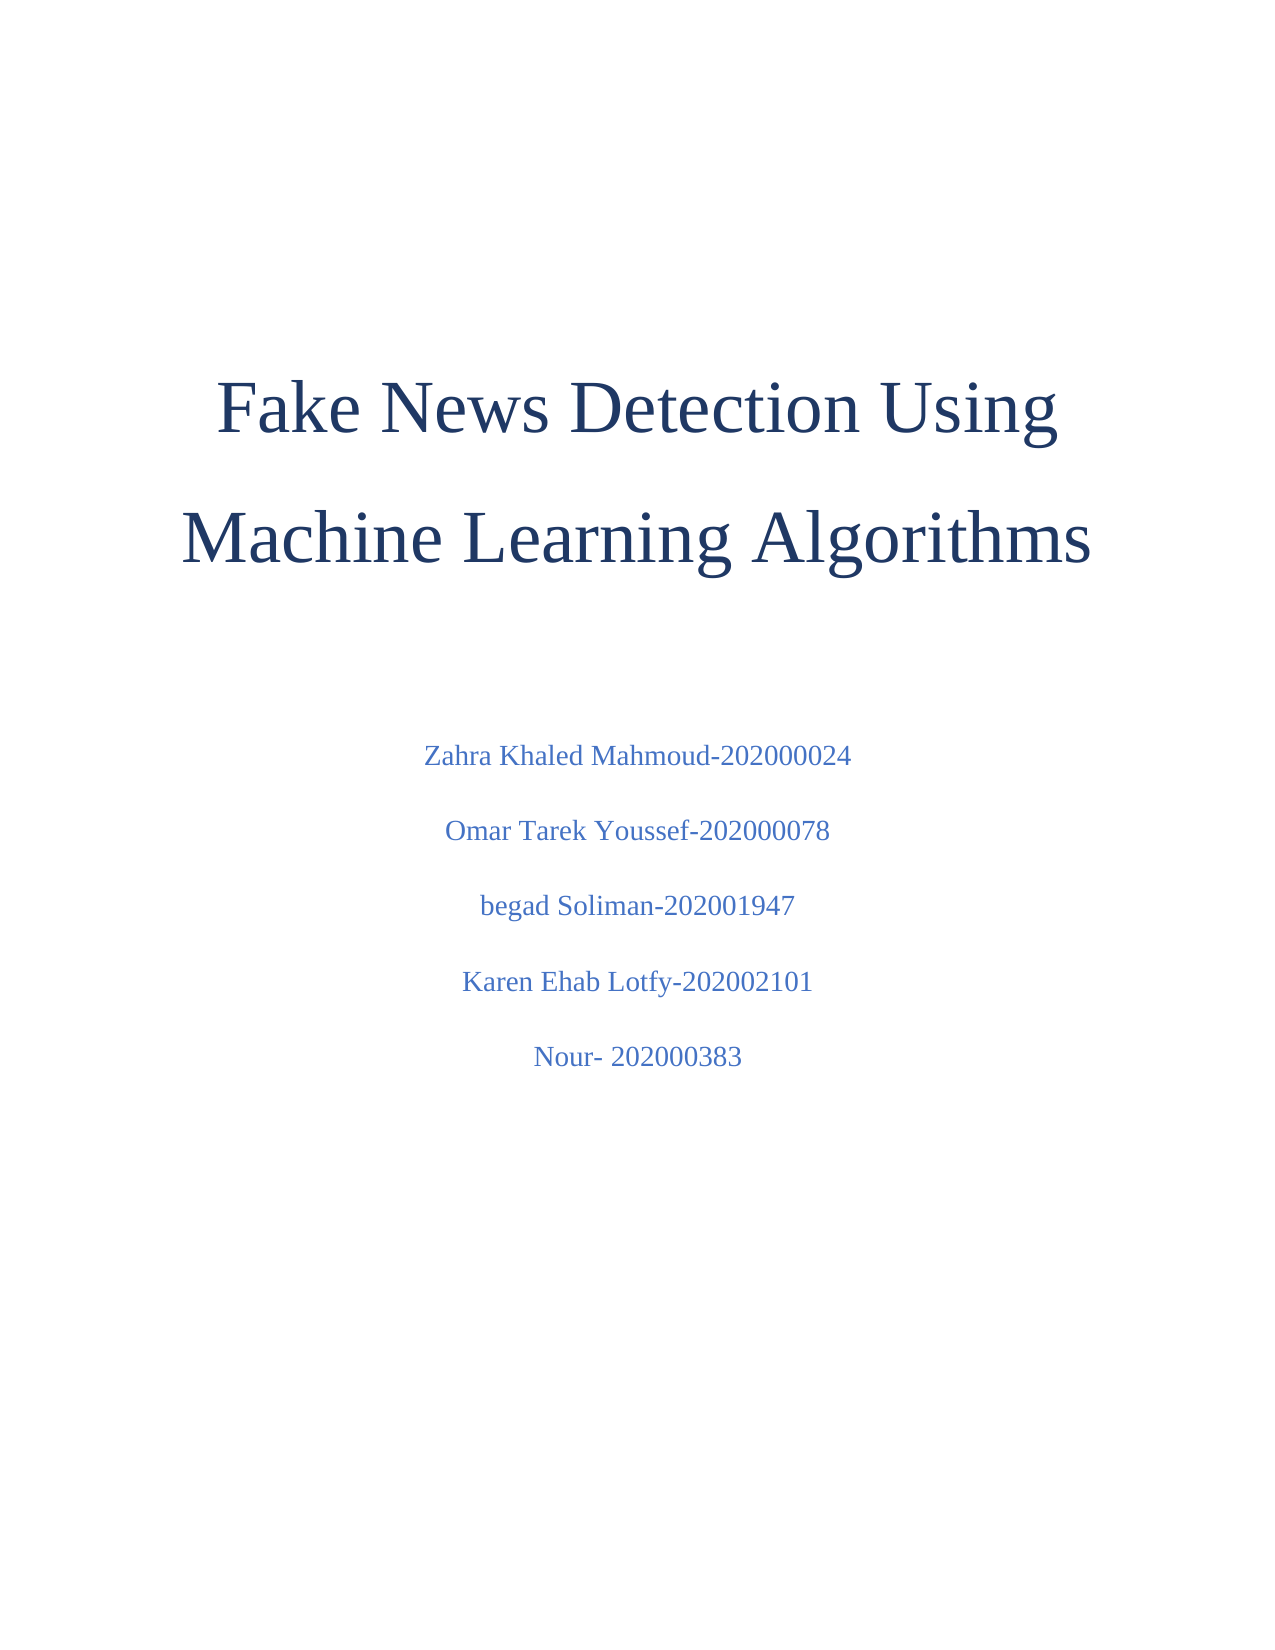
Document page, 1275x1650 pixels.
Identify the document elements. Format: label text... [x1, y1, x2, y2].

subtitle begad Soliman-202001947 [150, 888, 1125, 922]
subtitle Nour- 202000383 [150, 1039, 1125, 1073]
subtitle Zahra Khaled Mahmoud-202000024 [150, 738, 1125, 771]
subtitle Omar Tarek Youssef-202000078 [150, 813, 1125, 847]
subtitle Fake News Detection Using Machine Learning Algorithms [150, 363, 1125, 578]
subtitle Karen Ehab Lotfy-202002101 [150, 964, 1125, 997]
